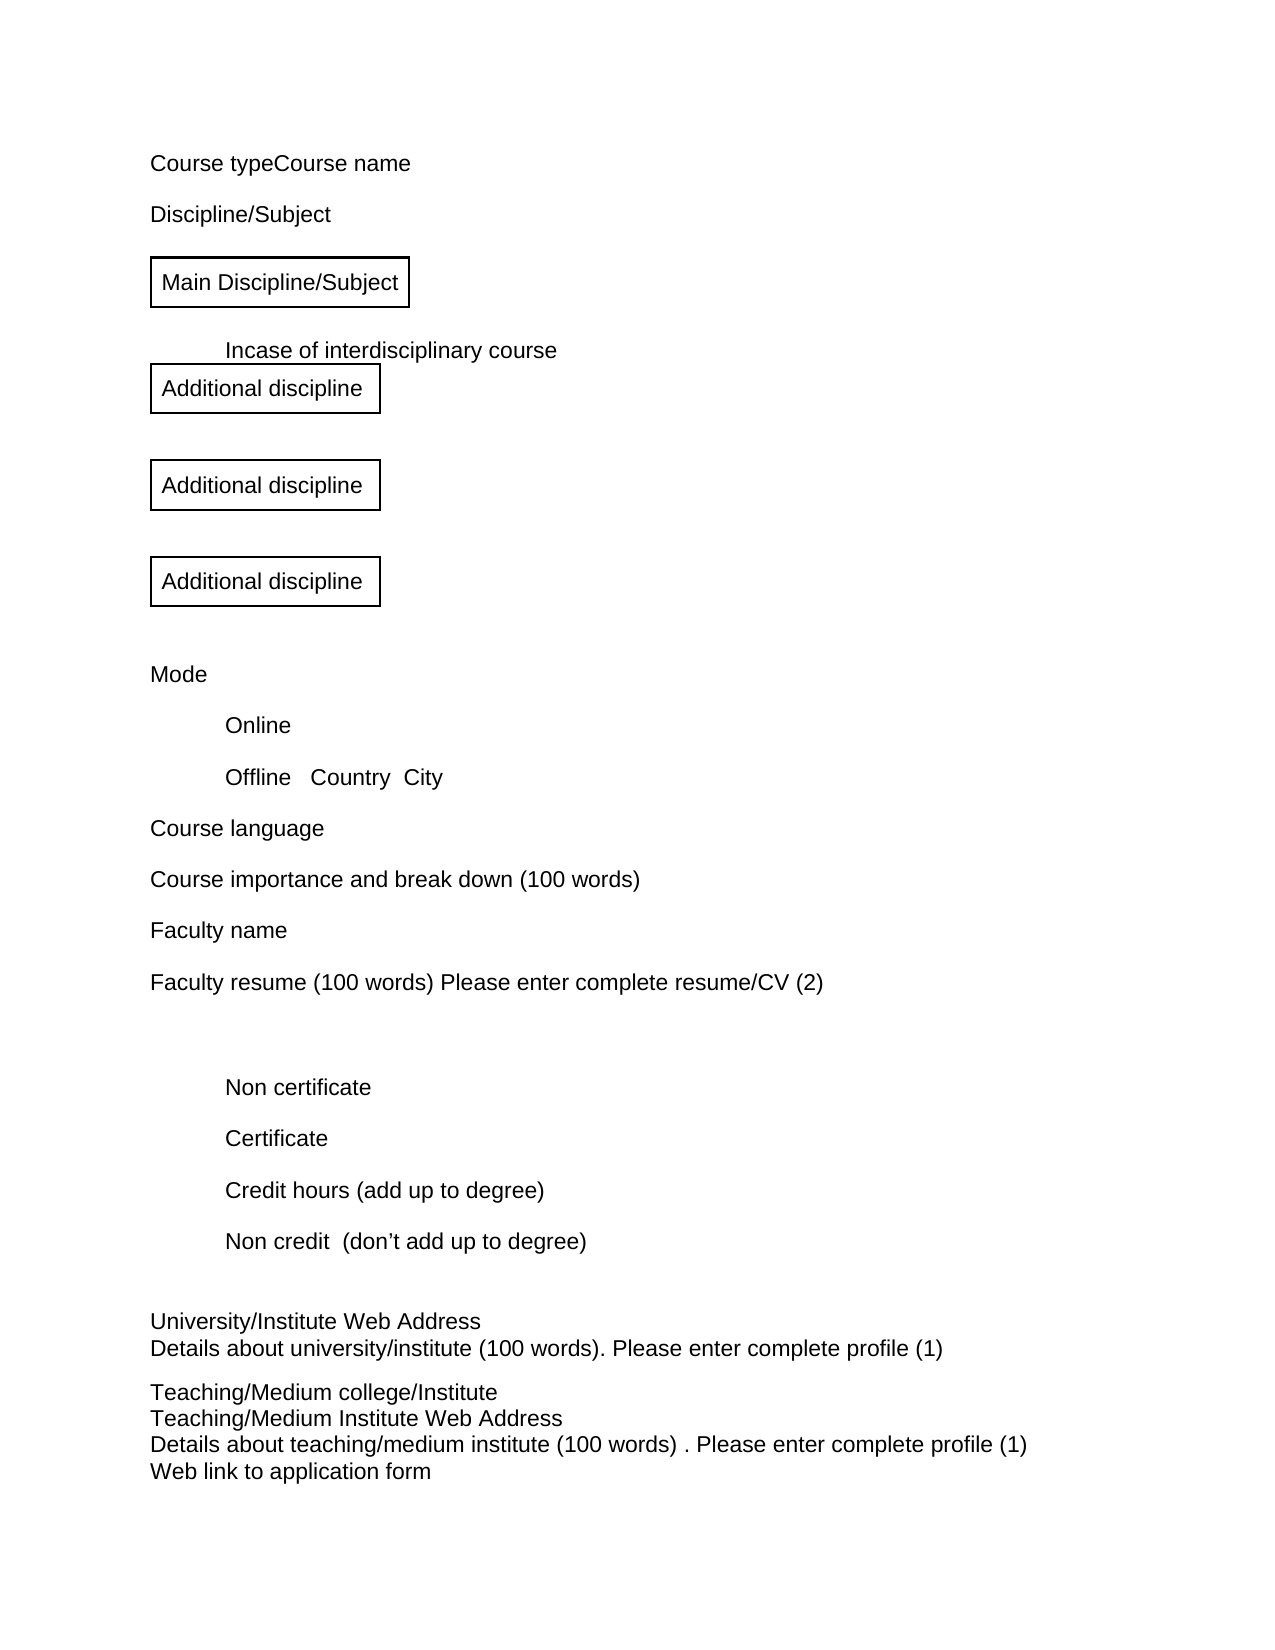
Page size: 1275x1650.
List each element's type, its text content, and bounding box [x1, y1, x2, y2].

text Course language [150, 815, 1125, 841]
text Online [225, 712, 1125, 738]
table_header Additional discipline [152, 365, 379, 412]
text Course importance and break down (100 words) [150, 866, 1125, 892]
text Discipline/Subject [150, 201, 1125, 228]
text Details about teaching/medium institute (100 words) . Please enter complete profile (1) [150, 1431, 1125, 1458]
text Web link to application form [150, 1458, 1125, 1484]
text Course typeCourse name [150, 150, 1125, 176]
text Faculty resume (100 words) Please enter complete resume/CV (2) [150, 969, 1125, 995]
text Teaching/Medium Institute Web Address [150, 1405, 1125, 1431]
text Offline Country City [225, 763, 1125, 790]
text Details about university/institute (100 words). Please enter complete profile (1) [150, 1334, 1125, 1361]
text Faculty name [150, 917, 1125, 944]
text Credit hours (add up to degree) [225, 1177, 1125, 1203]
text Non certificate [225, 1074, 1125, 1100]
table_header Additional discipline [152, 461, 379, 508]
text Certificate [225, 1125, 1125, 1152]
text Incase of interdisciplinary course [150, 337, 1125, 363]
text Teaching/Medium college/Institute [150, 1379, 1125, 1405]
text Non credit (don’t add up to degree) [150, 1228, 1125, 1254]
text University/Institute Web Address [150, 1308, 1125, 1334]
table_header Main Discipline/Subject [152, 259, 408, 306]
text Mode [150, 661, 1125, 687]
table_header Additional discipline [152, 558, 379, 605]
